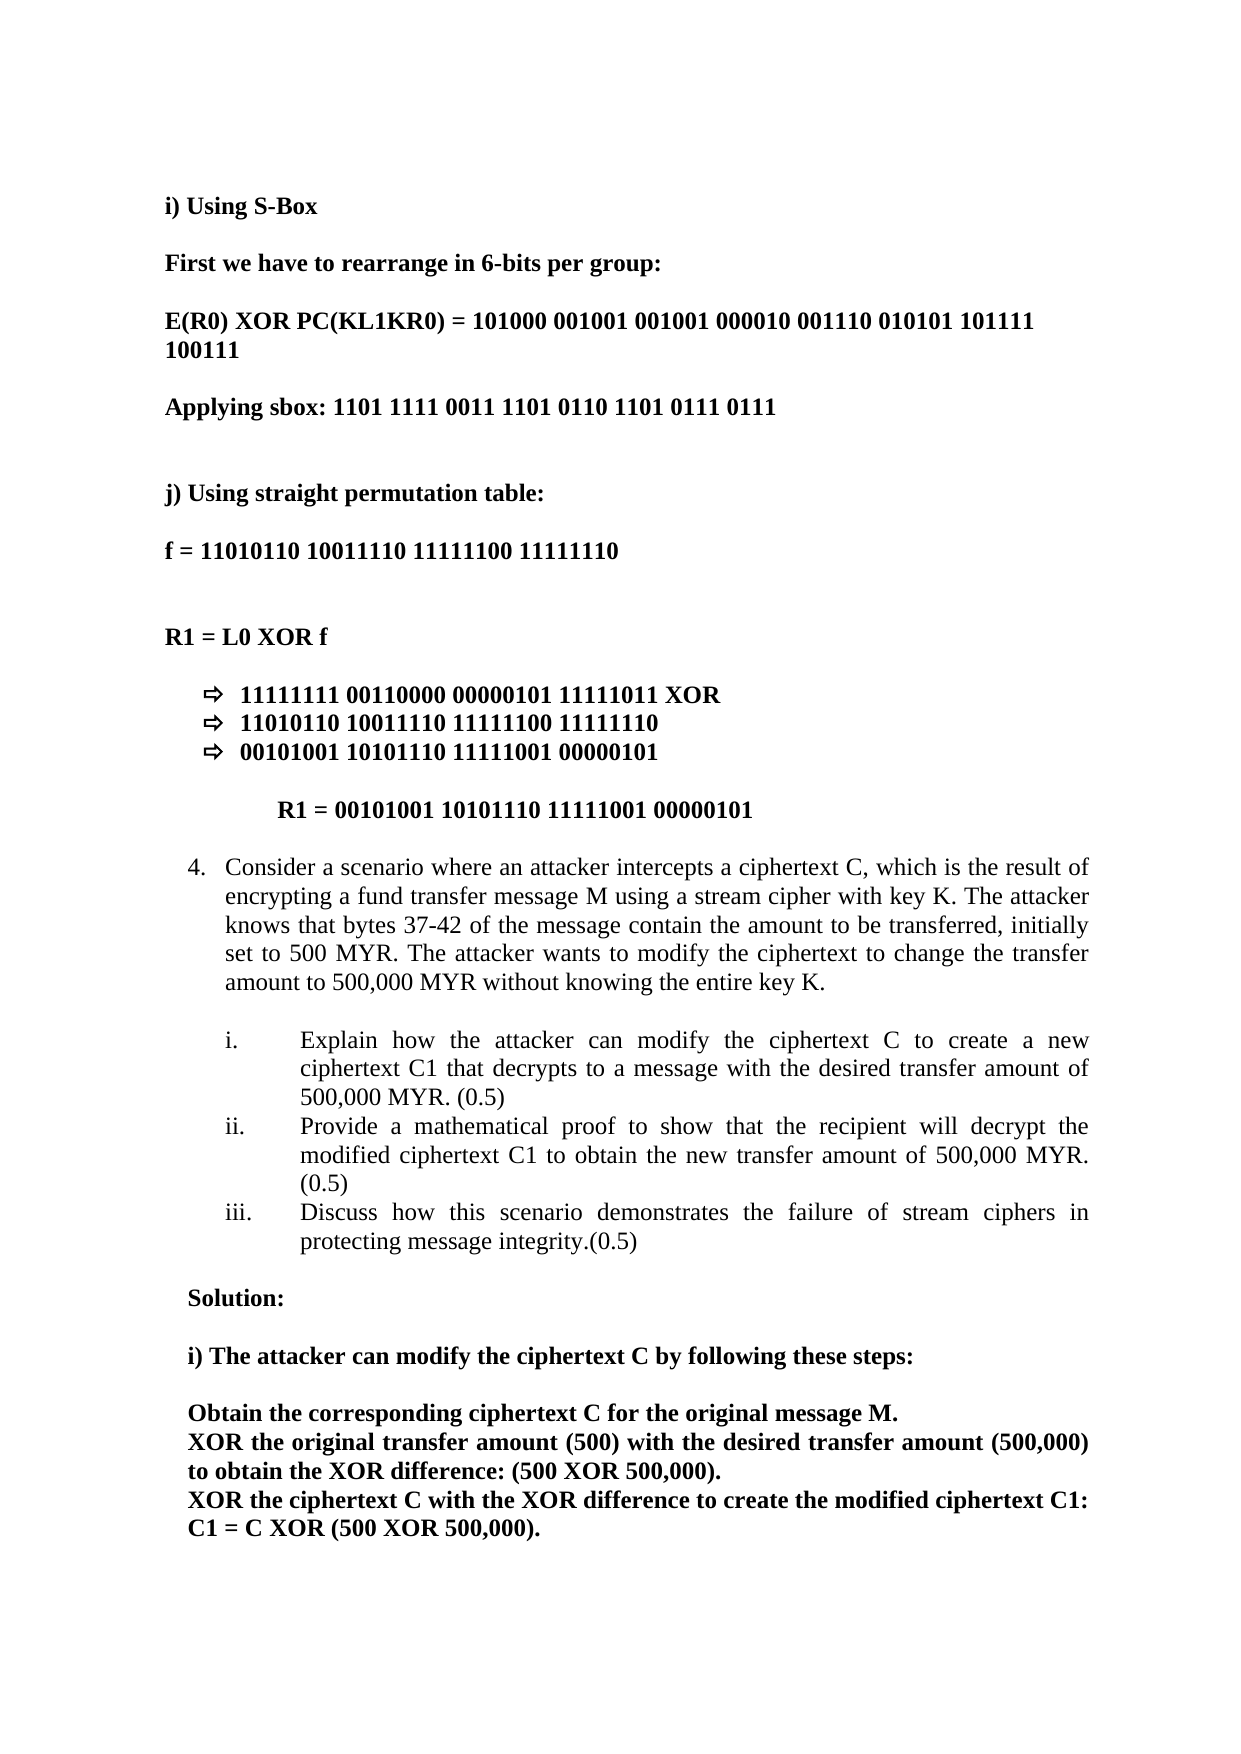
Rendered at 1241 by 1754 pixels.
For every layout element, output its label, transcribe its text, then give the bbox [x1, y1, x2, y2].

text Obtain the corresponding ciphertext C for the original message M. [187, 1398, 1090, 1427]
list Using S-Box [164, 191, 1090, 220]
text E(R0) XOR PC(KL1KR0) = 101000 001001 001001 000010 001110 010101 101111 100111 [164, 306, 1090, 363]
list Using straight permutation table: [164, 478, 1090, 507]
list Discuss how this scenario demonstrates the failure of stream ciphers in protecting message integrity.(0.5) [225, 1197, 1090, 1255]
text R1 = L0 XOR f [164, 622, 1090, 651]
text i) The attacker can modify the ciphertext C by following these steps: [187, 1341, 1090, 1370]
list Consider a scenario where an attacker intercepts a ciphertext C, which is the result of encrypting a fund transfer message M using a stream cipher with key K. The attacker knows that bytes 37-42 of the message contain the amount to be transferred, initially set to 500 MYR. The attacker wants to modify the ciphertext to change the transfer amount to 500,000 MYR without knowing the entire key K. [187, 852, 1090, 996]
list Provide a mathematical proof to show that the recipient will decrypt the modified ciphertext C1 to obtain the new transfer amount of 500,000 MYR. (0.5) [225, 1111, 1090, 1197]
list 11111111 00110000 00000101 11111011 XOR [202, 680, 1090, 708]
text Applying sbox: 1101 1111 0011 1101 0110 1101 0111 0111 [164, 392, 1090, 421]
text R1 = 00101001 10101110 11111001 00000101 [277, 795, 1090, 823]
text XOR the original transfer amount (500) with the desired transfer amount (500,000) to obtain the XOR difference: (500 XOR 500,000). [187, 1427, 1090, 1485]
list Explain how the attacker can modify the ciphertext C to create a new ciphertext C1 that decrypts to a message with the desired transfer amount of 500,000 MYR. (0.5) [225, 1025, 1090, 1111]
text f = 11010110 10011110 11111100 11111110 [164, 536, 1090, 565]
list 00101001 10101110 11111001 00000101 [202, 737, 1090, 766]
text XOR the ciphertext C with the XOR difference to create the modified ciphertext C1: C1 = C XOR (500 XOR 500,000). [187, 1485, 1090, 1542]
text First we have to rearrange in 6-bits per group: [164, 248, 1090, 277]
list 11010110 10011110 11111100 11111110 [202, 708, 1090, 737]
text Solution: [187, 1283, 1090, 1312]
